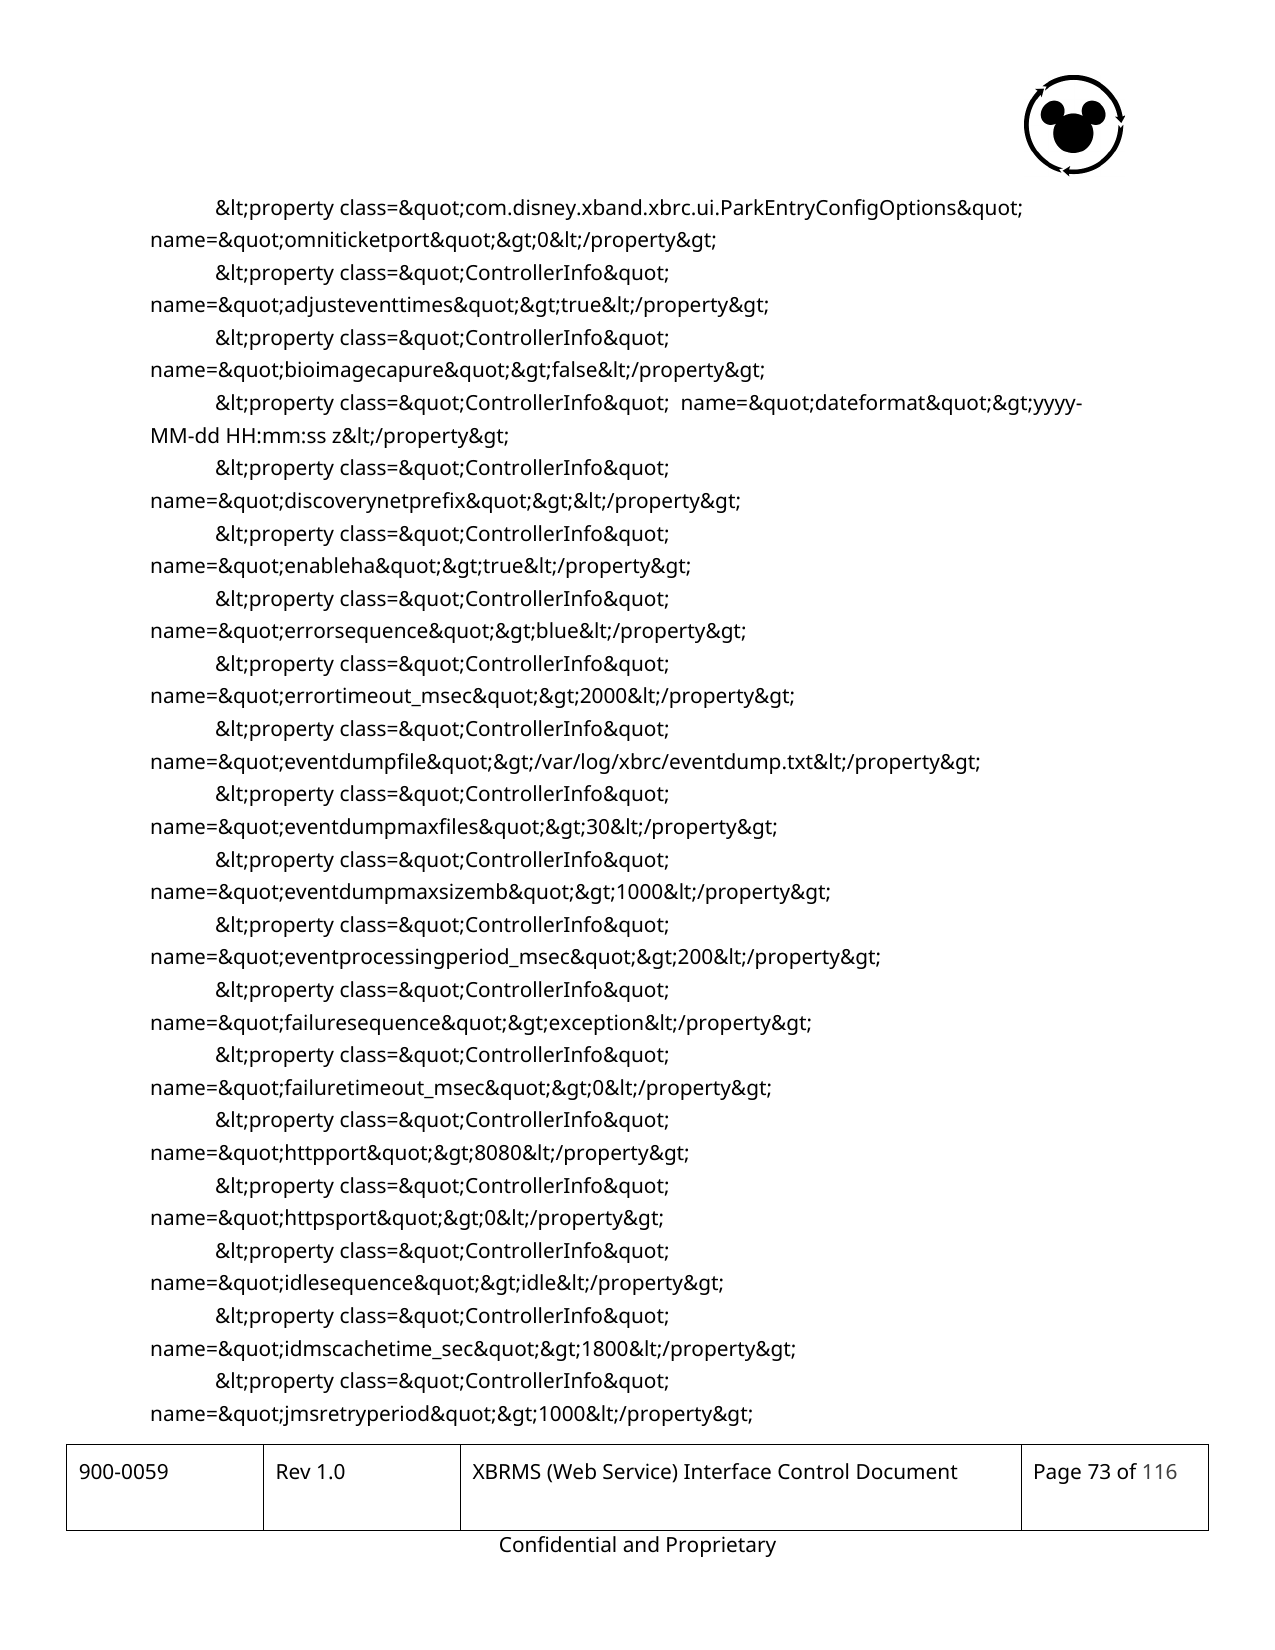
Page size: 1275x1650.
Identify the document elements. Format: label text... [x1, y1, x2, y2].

text &lt;property class=&quot;ControllerInfo&quot; name=&quot;discoverynetprefix&quot;&gt;&lt;/property&gt; [150, 453, 1125, 514]
text &lt;property class=&quot;ControllerInfo&quot; name=&quot;bioimagecapure&quot;&gt;false&lt;/property&gt; [150, 323, 1125, 384]
picture [1023, 75, 1125, 177]
text &lt;property class=&quot;ControllerInfo&quot; name=&quot;eventprocessingperiod_msec&quot;&gt;200&lt;/property&gt; [150, 910, 1125, 971]
text &lt;property class=&quot;ControllerInfo&quot; name=&quot;dateformat&quot;&gt;yyyy-MM-dd HH:mm:ss z&lt;/property&gt; [150, 388, 1125, 449]
text &lt;property class=&quot;ControllerInfo&quot; name=&quot;httpsport&quot;&gt;0&lt;/property&gt; [150, 1171, 1125, 1232]
text &lt;property class=&quot;ControllerInfo&quot; name=&quot;adjusteventtimes&quot;&gt;true&lt;/property&gt; [150, 258, 1125, 319]
text &lt;property class=&quot;ControllerInfo&quot; name=&quot;httpport&quot;&gt;8080&lt;/property&gt; [150, 1106, 1125, 1167]
text &lt;property class=&quot;ControllerInfo&quot; name=&quot;failuresequence&quot;&gt;exception&lt;/property&gt; [150, 975, 1125, 1036]
text &lt;property class=&quot;ControllerInfo&quot; name=&quot;jmsretryperiod&quot;&gt;1000&lt;/property&gt; [150, 1366, 1125, 1427]
text &lt;property class=&quot;ControllerInfo&quot; name=&quot;idmscachetime_sec&quot;&gt;1800&lt;/property&gt; [150, 1301, 1125, 1362]
text &lt;property class=&quot;ControllerInfo&quot; name=&quot;eventdumpfile&quot;&gt;/var/log/xbrc/eventdump.txt&lt;/property&gt; [150, 714, 1125, 775]
text &lt;property class=&quot;ControllerInfo&quot; name=&quot;errortimeout_msec&quot;&gt;2000&lt;/property&gt; [150, 649, 1125, 710]
text &lt;property class=&quot;ControllerInfo&quot; name=&quot;errorsequence&quot;&gt;blue&lt;/property&gt; [150, 584, 1125, 645]
text &lt;property class=&quot;ControllerInfo&quot; name=&quot;eventdumpmaxfiles&quot;&gt;30&lt;/property&gt; [150, 779, 1125, 841]
text &lt;property class=&quot;ControllerInfo&quot; name=&quot;failuretimeout_msec&quot;&gt;0&lt;/property&gt; [150, 1040, 1125, 1101]
text &lt;property class=&quot;ControllerInfo&quot; name=&quot;enableha&quot;&gt;true&lt;/property&gt; [150, 519, 1125, 580]
text &lt;property class=&quot;ControllerInfo&quot; name=&quot;eventdumpmaxsizemb&quot;&gt;1000&lt;/property&gt; [150, 845, 1125, 906]
text &lt;property class=&quot;com.disney.xband.xbrc.ui.ParkEntryConfigOptions&quot; name=&quot;omniticketport&quot;&gt;0&lt;/property&gt; [150, 193, 1125, 254]
text &lt;property class=&quot;ControllerInfo&quot; name=&quot;idlesequence&quot;&gt;idle&lt;/property&gt; [150, 1236, 1125, 1297]
